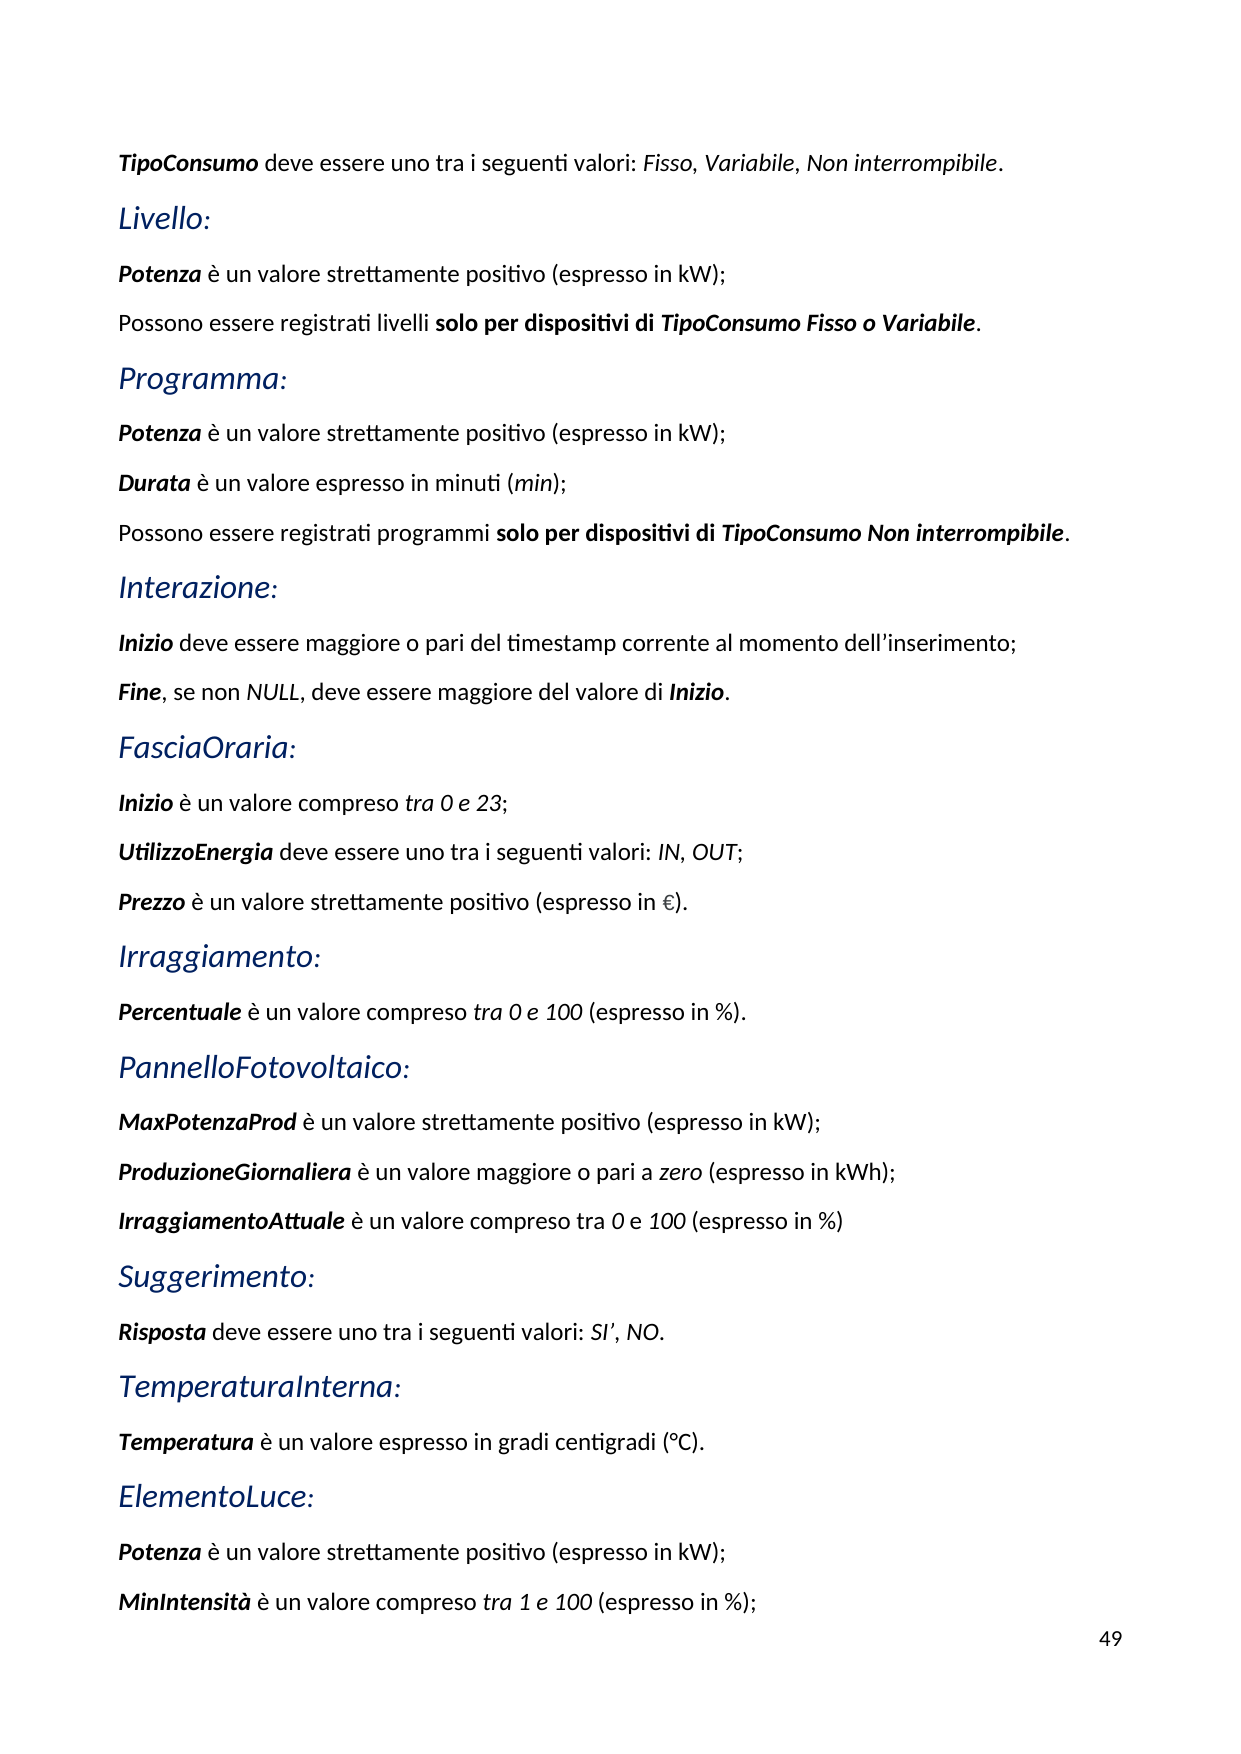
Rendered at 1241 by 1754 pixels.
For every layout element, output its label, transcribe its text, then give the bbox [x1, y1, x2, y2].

text Irraggiamento: [118, 936, 1122, 976]
text Possono essere registrati livelli solo per dispositivi di TipoConsumo Fisso o Variabile. [118, 307, 1122, 338]
text FasciaOraria: [118, 726, 1122, 767]
text TipoConsumo deve essere uno tra i seguenti valori: Fisso, Variabile, Non interrompibile. [118, 148, 1122, 178]
text Suggerimento: [118, 1255, 1122, 1296]
text UtilizzoEnergia deve essere uno tra i seguenti valori: IN, OUT; [118, 836, 1122, 867]
text PannelloFotovoltaico: [118, 1046, 1122, 1086]
text Fine, se non NULL, deve essere maggiore del valore di Inizio. [118, 677, 1122, 707]
text Inizio è un valore compreso tra 0 e 23; [118, 787, 1122, 817]
text Temperatura è un valore espresso in gradi centigradi (°C). [118, 1426, 1122, 1456]
text Programma: [118, 357, 1122, 398]
text MinIntensità è un valore compreso tra 1 e 100 (espresso in %); [118, 1586, 1122, 1616]
text Durata è un valore espresso in minuti (min); [118, 467, 1122, 498]
text Prezzo è un valore strettamente positivo (espresso in €). [118, 886, 1122, 916]
text Percentuale è un valore compreso tra 0 e 100 (espresso in %). [118, 996, 1122, 1027]
text Potenza è un valore strettamente positivo (espresso in kW); [118, 418, 1122, 448]
text Inizio deve essere maggiore o pari del timestamp corrente al momento dell’inserimento; [118, 627, 1122, 657]
text Potenza è un valore strettamente positivo (espresso in kW); [118, 1536, 1122, 1567]
text ElementoLuce: [118, 1476, 1122, 1516]
text Risposta deve essere uno tra i seguenti valori: SI’, NO. [118, 1316, 1122, 1346]
text Potenza è un valore strettamente positivo (espresso in kW); [118, 258, 1122, 288]
text IrraggiamentoAttuale è un valore compreso tra 0 e 100 (espresso in %) [118, 1206, 1122, 1236]
text TemperaturaInterna: [118, 1365, 1122, 1406]
text ProduzioneGiornaliera è un valore maggiore o pari a zero (espresso in kWh); [118, 1156, 1122, 1186]
text Interazione: [118, 566, 1122, 607]
text Livello: [118, 197, 1122, 238]
text Possono essere registrati programmi solo per dispositivi di TipoConsumo Non interrompibile. [118, 517, 1122, 547]
text MaxPotenzaProd è un valore strettamente positivo (espresso in kW); [118, 1106, 1122, 1137]
